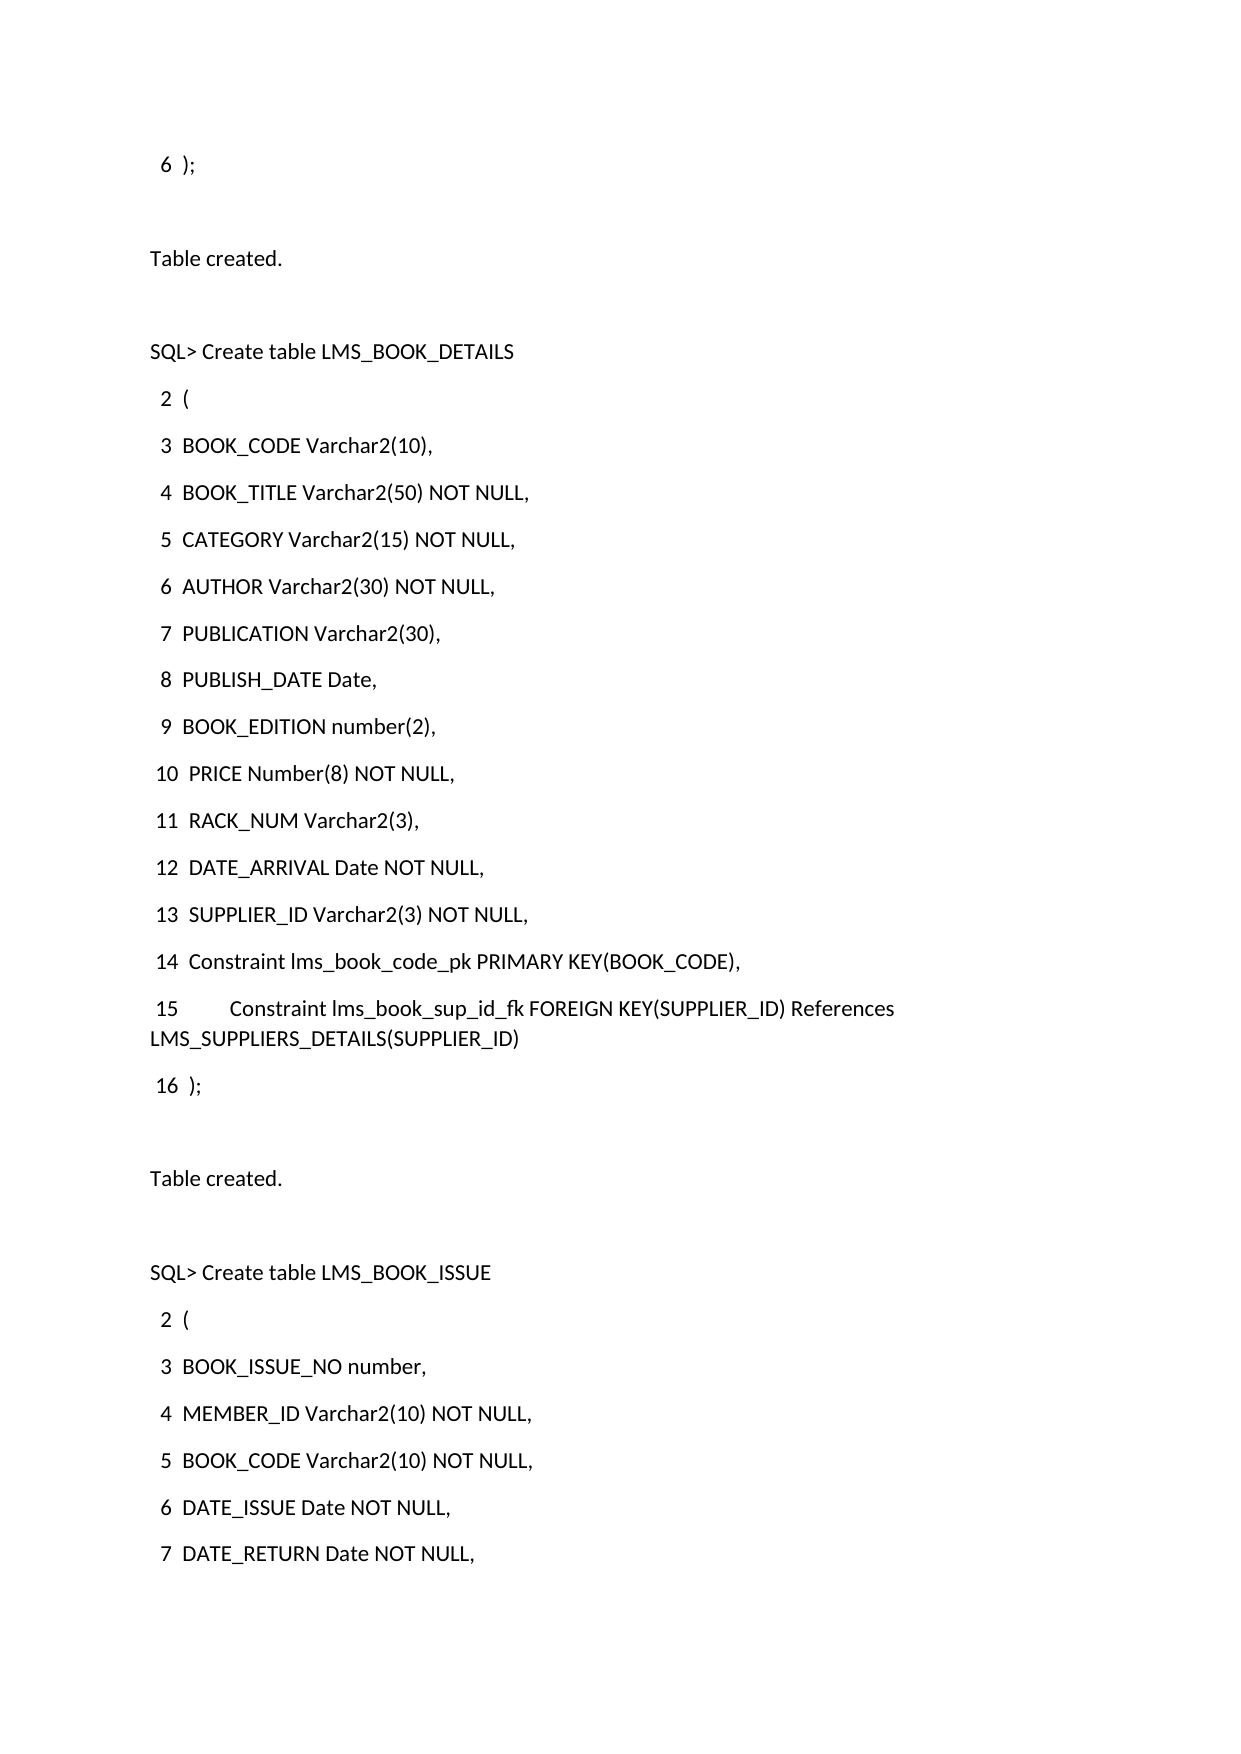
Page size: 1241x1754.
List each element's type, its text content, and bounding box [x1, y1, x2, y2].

text 8 PUBLISH_DATE Date, [150, 666, 1090, 694]
text SQL> Create table LMS_BOOK_DETAILS [150, 337, 1090, 366]
text SQL> Create table LMS_BOOK_ISSUE [150, 1258, 1090, 1286]
text 13 SUPPLIER_ID Varchar2(3) NOT NULL, [150, 900, 1090, 928]
text 6 AUTHOR Varchar2(30) NOT NULL, [150, 572, 1090, 600]
text 7 PUBLICATION Varchar2(30), [150, 619, 1090, 647]
text 14 Constraint lms_book_code_pk PRIMARY KEY(BOOK_CODE), [150, 947, 1090, 975]
text Table created. [150, 1164, 1090, 1193]
text 16 ); [150, 1071, 1090, 1099]
text 9 BOOK_EDITION number(2), [150, 712, 1090, 741]
text 7 DATE_RETURN Date NOT NULL, [150, 1539, 1090, 1568]
text 6 DATE_ISSUE Date NOT NULL, [150, 1493, 1090, 1521]
text 11 RACK_NUM Varchar2(3), [150, 806, 1090, 834]
text 3 BOOK_CODE Varchar2(10), [150, 431, 1090, 459]
text 5 CATEGORY Varchar2(15) NOT NULL, [150, 525, 1090, 553]
text 4 BOOK_TITLE Varchar2(50) NOT NULL, [150, 478, 1090, 506]
text 10 PRICE Number(8) NOT NULL, [150, 759, 1090, 787]
text 15 Constraint lms_book_sup_id_fk FOREIGN KEY(SUPPLIER_ID) References LMS_SUPPLIERS_DETAILS(SUPPLIER_ID) [150, 994, 1090, 1052]
text 3 BOOK_ISSUE_NO number, [150, 1352, 1090, 1380]
text 2 ( [150, 1305, 1090, 1333]
text 2 ( [150, 384, 1090, 412]
text Table created. [150, 244, 1090, 272]
text 6 ); [150, 150, 1090, 178]
text 5 BOOK_CODE Varchar2(10) NOT NULL, [150, 1446, 1090, 1474]
text 4 MEMBER_ID Varchar2(10) NOT NULL, [150, 1399, 1090, 1427]
text 12 DATE_ARRIVAL Date NOT NULL, [150, 853, 1090, 881]
